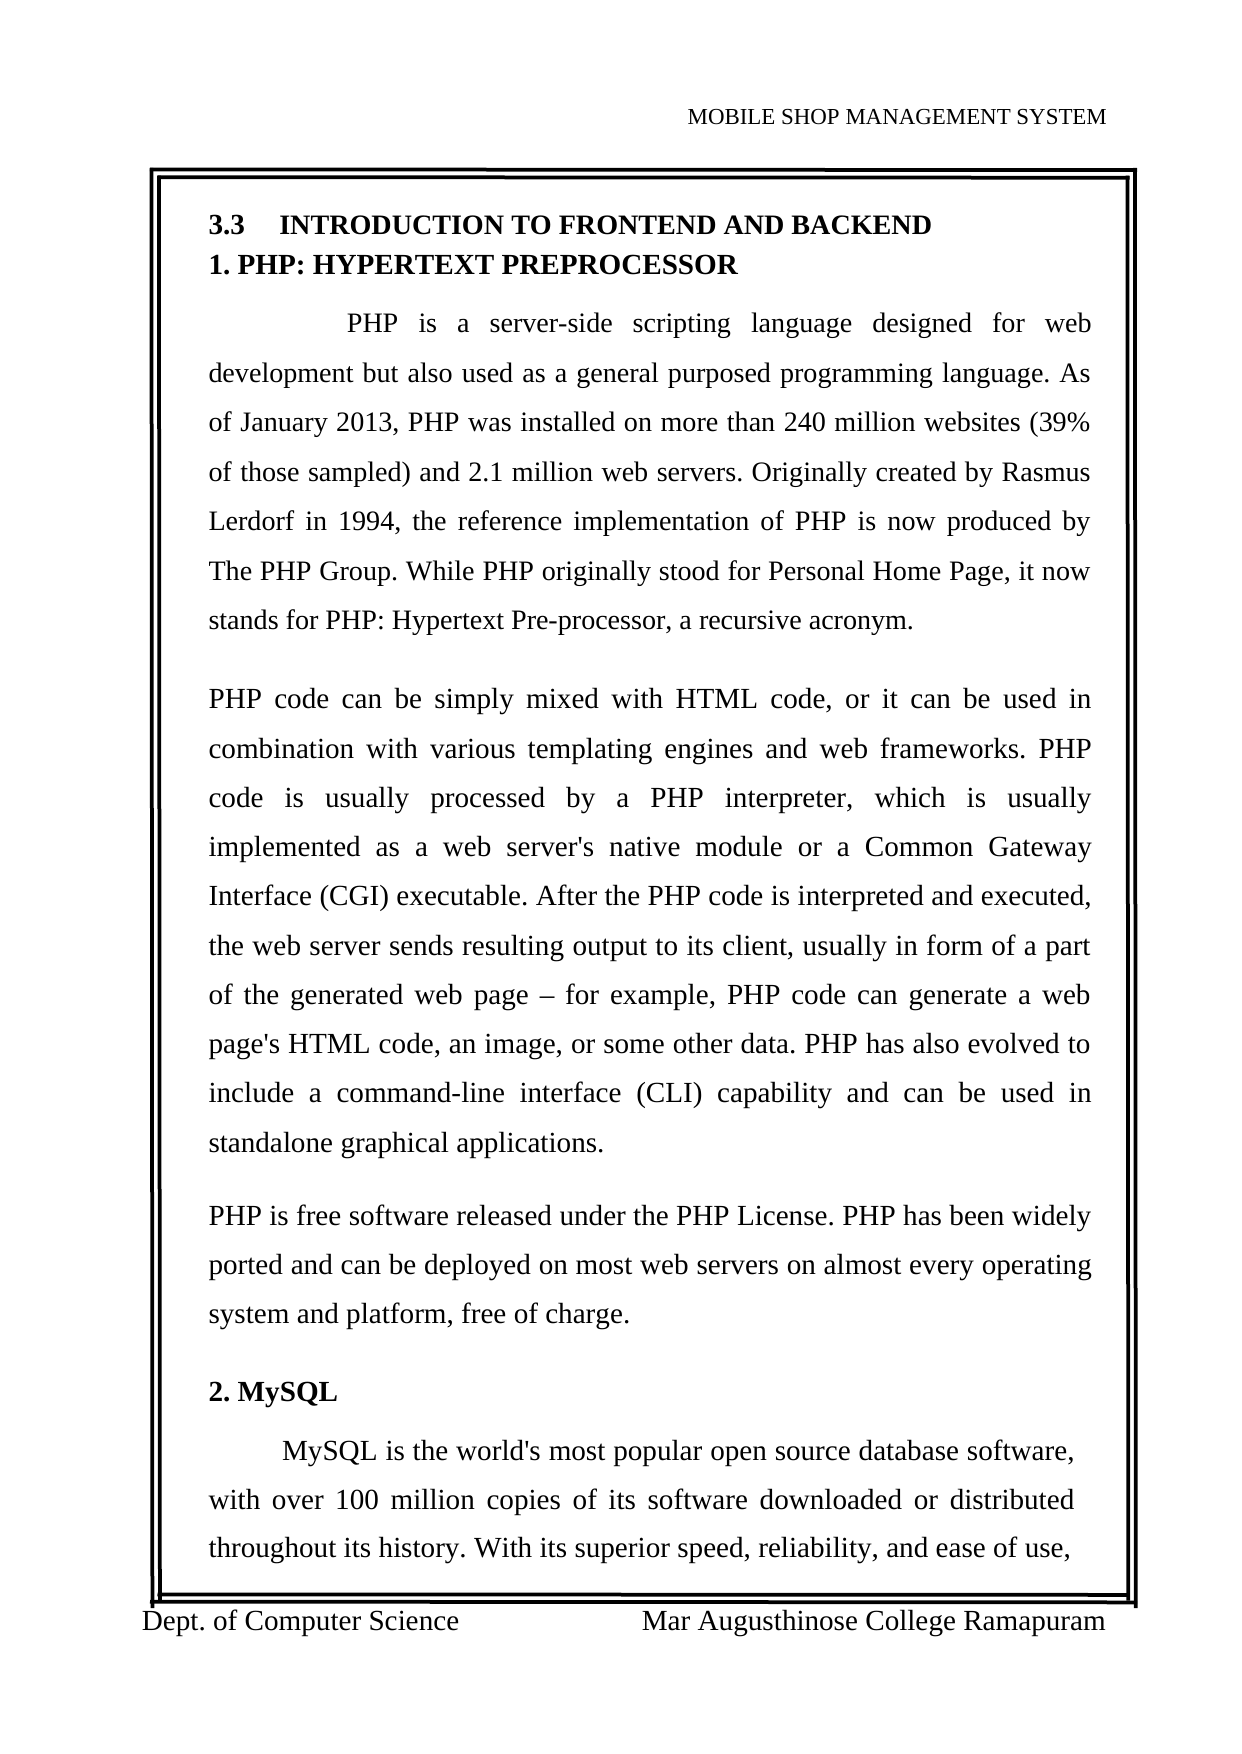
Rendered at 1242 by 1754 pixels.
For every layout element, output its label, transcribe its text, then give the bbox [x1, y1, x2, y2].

text MOBILE SHOP MANAGEMENT SYSTEM [687, 103, 1109, 130]
text 1. PHP: HYPERTEXT PREPROCESSOR [208, 247, 1109, 281]
text PHP is a server-side scripting language designed for web development but also used as a general purposed programming language. As of January 2013, PHP was installed on more than 240 million websites (39% of those sampled) and 2.1 million web servers. Originally created by Rasmus Lerdorf in 1994, the reference implementation of PHP is now produced by The PHP Group. While PHP originally stood for Personal Home Page, it now stands for PHP: Hypertext Pre-processor, a recursive acronym. [208, 306, 1093, 636]
text 2. MySQL [208, 1374, 1109, 1407]
text PHP code can be simply mixed with HTML code, or it can be used in combination with various templating engines and web frameworks. PHP code is usually processed by a PHP interpreter, which is usually implemented as a web server's native module or a Common Gateway Interface (CGI) executable. After the PHP code is interpreted and executed, the web server sends resulting output to its client, usually in form of a part of the generated web page – for example, PHP code can generate a web page's HTML code, an image, or some other data. PHP has also evolved to include a command-line interface (CLI) capability and can be used in standalone graphical applications. [208, 681, 1093, 1158]
text PHP is free software released under the PHP License. PHP has been widely ported and can be deployed on most web servers on almost every operating system and platform, free of charge. [208, 1198, 1093, 1329]
text MySQL is the world's most popular open source database software, with over 100 million copies of its software downloaded or distributed throughout its history. With its superior speed, reliability, and ease of use, [208, 1433, 1076, 1564]
text 3.3 INTRODUCTION TO FRONTEND AND BACKEND [208, 207, 1109, 241]
text Dept. of Computer Science Mar Augusthinose College Ramapuram [142, 1603, 1109, 1637]
